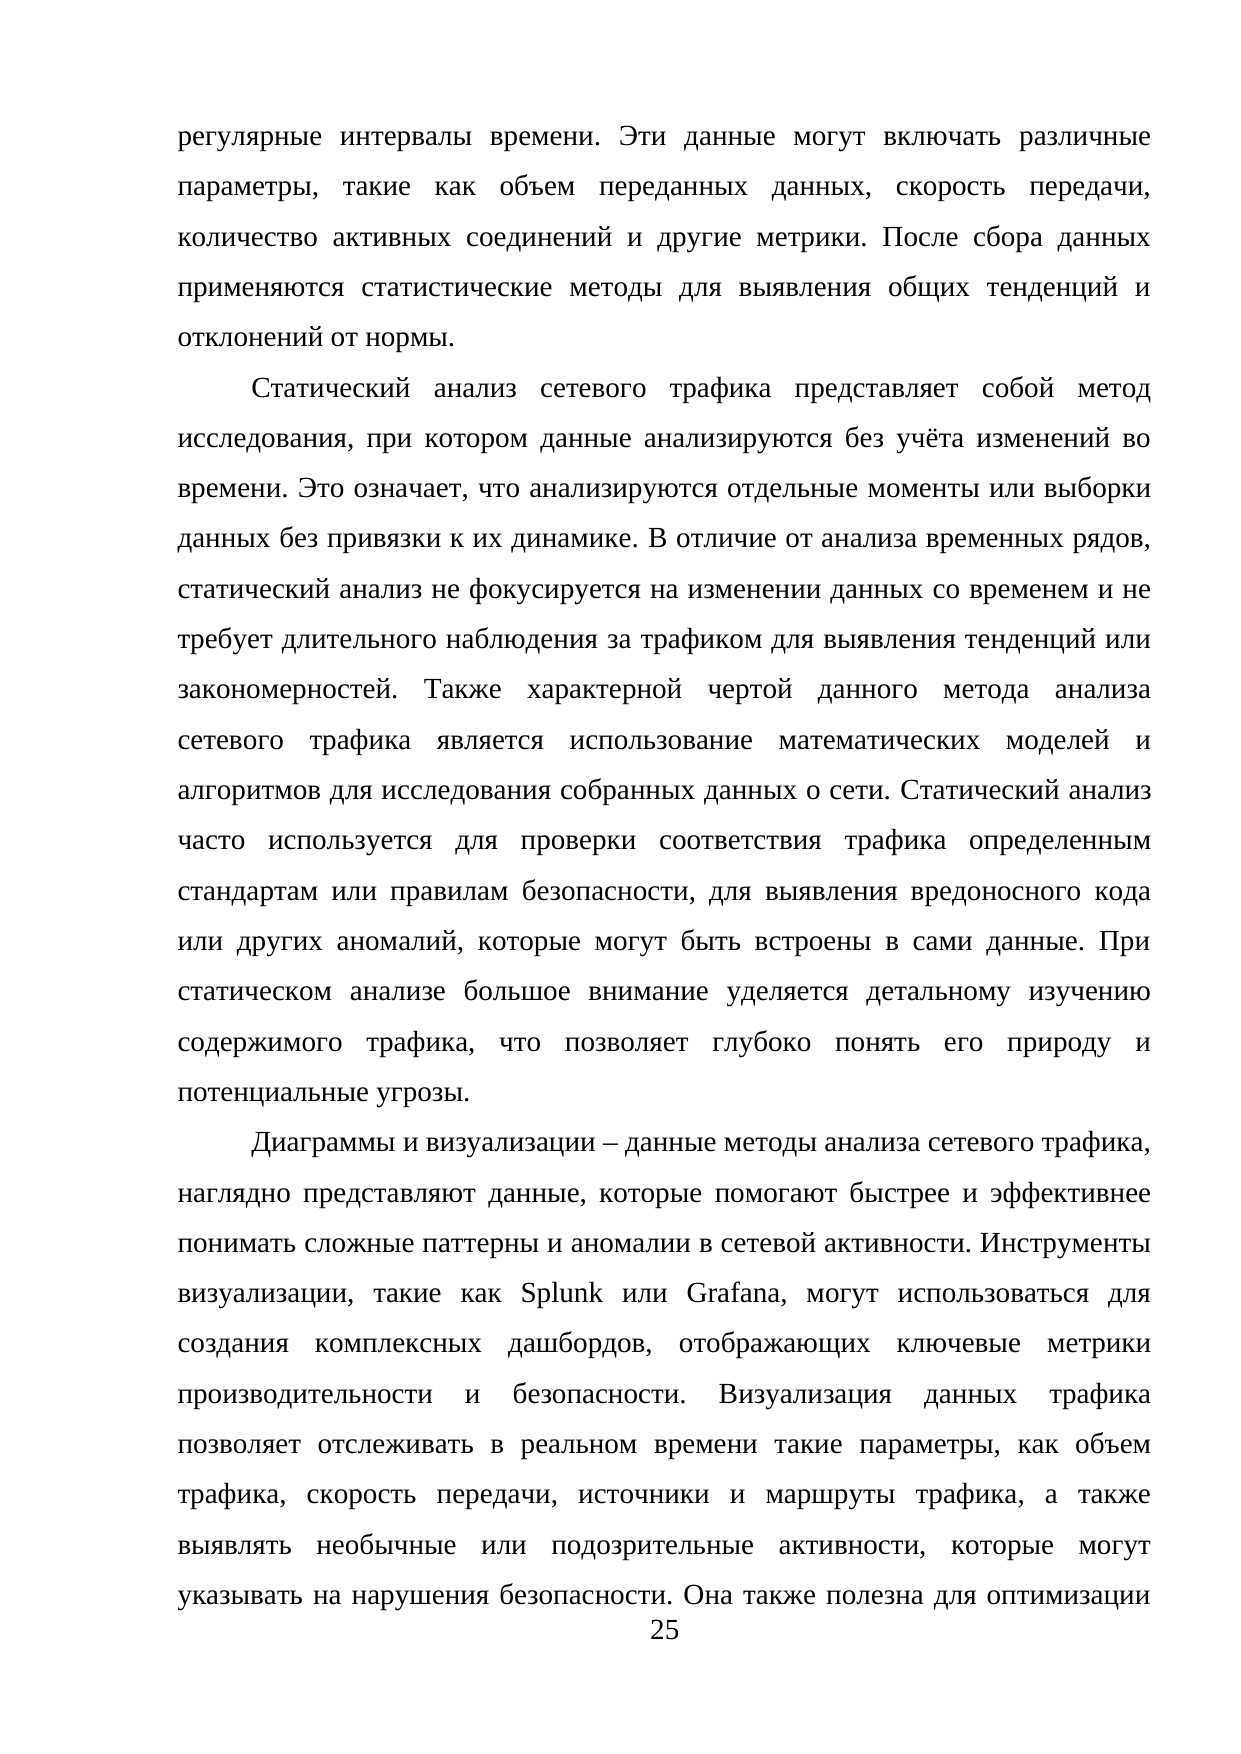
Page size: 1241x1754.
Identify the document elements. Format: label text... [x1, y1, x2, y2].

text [177, 1124, 1152, 1611]
text Статический анализ сетевого трафика представляет собой метод исследования, при котором данные анализируются без учёта изменений во времени. Это означает, что анализируются отдельные моменты или выборки данных без привязки к их динамике. В отличие от анализа временных рядов, статический анализ не фокусируется на изменении данных со временем и не требует длительного наблюдения за трафиком для выявления тенденций или закономерностей. Также характерной чертой данного метода анализа сетевого трафика является использование математических моделей и алгоритмов для исследования собранных данных о сети. Статический анализ часто используется для проверки соответствия трафика определенным стандартам или правилам безопасности, для выявления вредоносного кода или других аномалий, которые могут быть встроены в сами данные. При статическом анализе большое внимание уделяется детальному изучению содержимого трафика, что позволяет глубоко понять его природу и потенциальные угрозы. [177, 370, 1152, 1108]
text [177, 118, 1152, 353]
